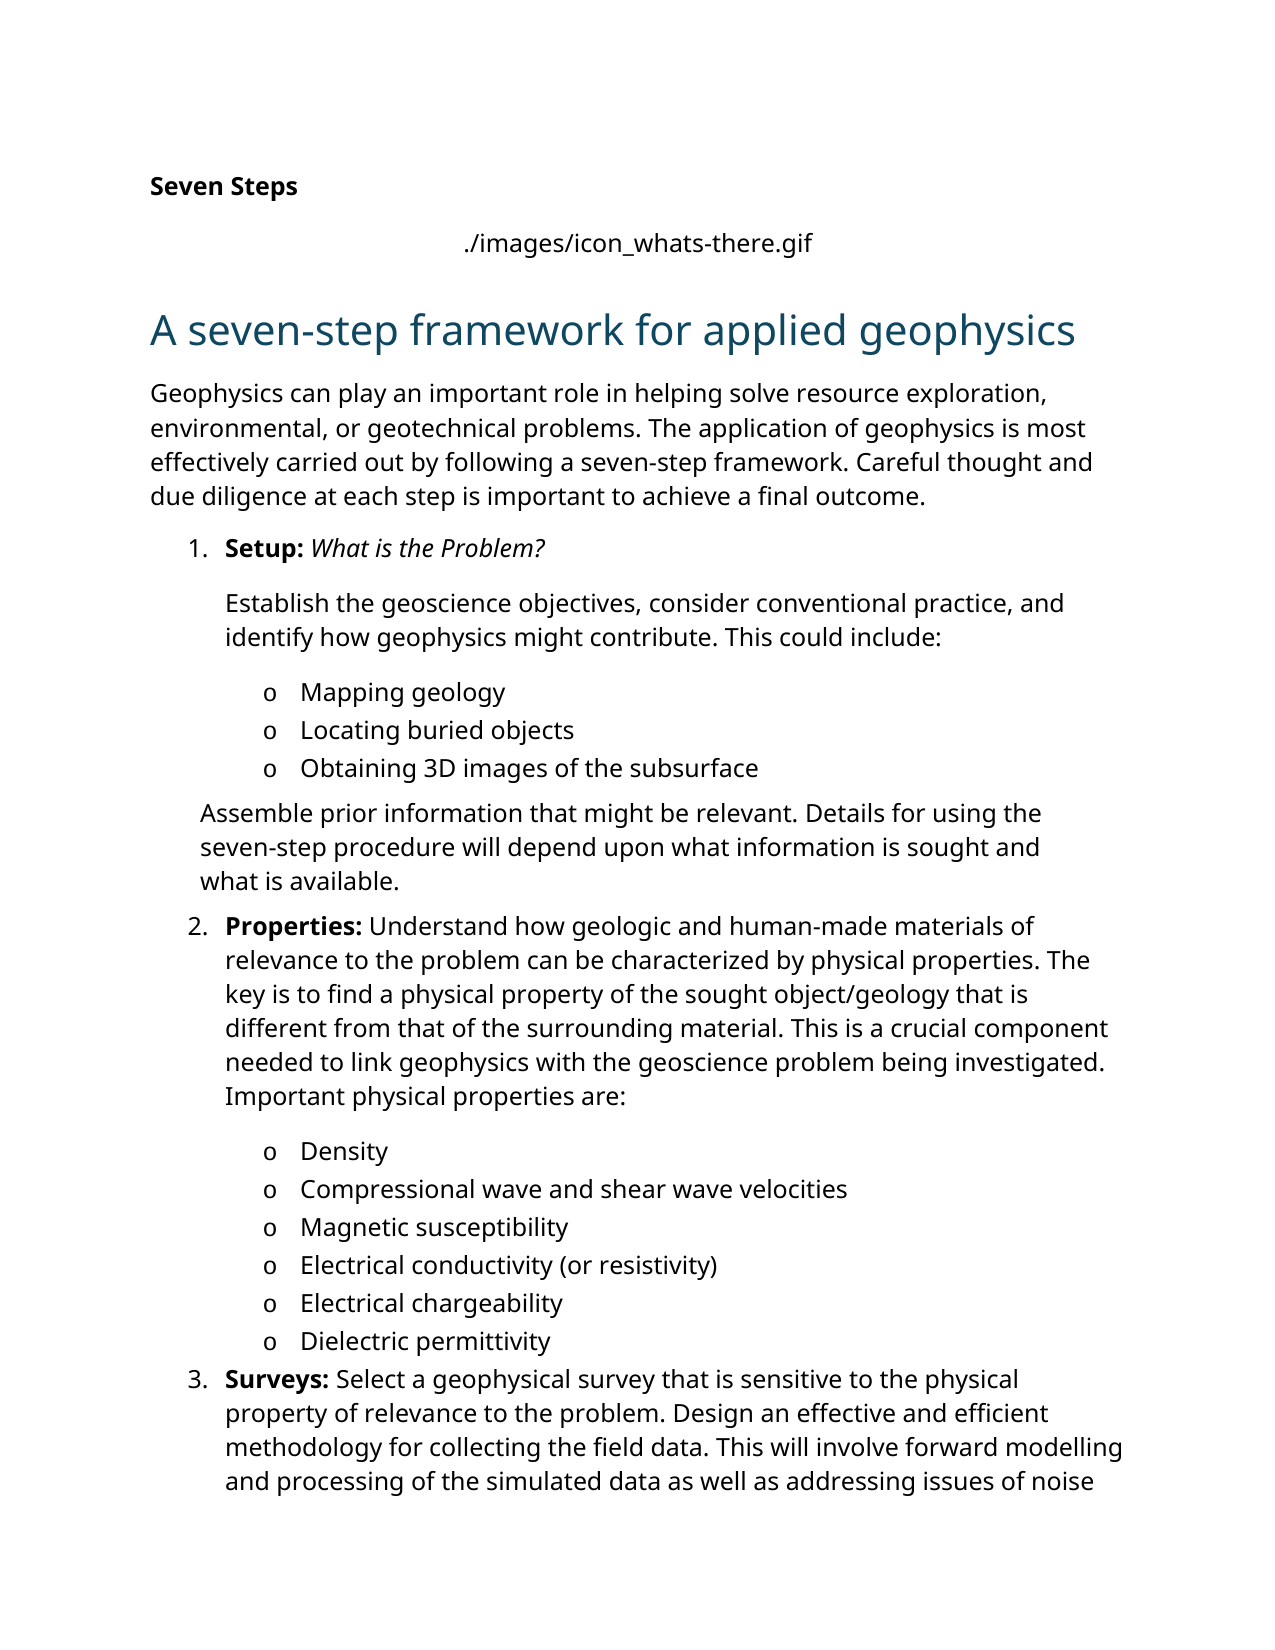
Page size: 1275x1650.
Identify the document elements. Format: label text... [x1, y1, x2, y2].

text Seven Steps [150, 169, 1125, 203]
list Magnetic susceptibility [262, 1209, 1125, 1244]
list Establish the geoscience objectives, consider conventional practice, and identify how geophysics might contribute. This could include: [187, 586, 1125, 654]
list Obtaining 3D images of the subsurface [262, 751, 1125, 785]
text Assemble prior information that might be relevant. Details for using the seven-step procedure will depend upon what information is sought and what is available. [200, 796, 1075, 898]
list Density [262, 1133, 1125, 1168]
list Electrical chargeability [262, 1286, 1125, 1320]
list Locating buried objects [262, 713, 1125, 747]
table_header ./images/icon_whats-there.gif [225, 222, 1050, 263]
list Dielectric permittivity [262, 1324, 1125, 1358]
subtitle A seven-step framework for applied geophysics [150, 301, 1125, 357]
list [187, 1362, 1125, 1498]
list Compressional wave and shear wave velocities [262, 1172, 1125, 1206]
list Setup: What is the Problem? [187, 531, 1125, 565]
list Electrical conductivity (or resistivity) [262, 1248, 1125, 1282]
text Geophysics can play an important role in helping solve resource exploration, environmental, or geotechnical problems. The application of geophysics is most effectively carried out by following a seven-step framework. Careful thought and due diligence at each step is important to achieve a final outcome. [150, 376, 1125, 512]
list Mapping geology [262, 675, 1125, 709]
list Properties: Understand how geologic and human-made materials of relevance to the problem can be characterized by physical properties. The key is to find a physical property of the sought object/geology that is different from that of the surrounding material. This is a crucial component needed to link geophysics with the geoscience problem being investigated. Important physical properties are: [187, 908, 1125, 1113]
